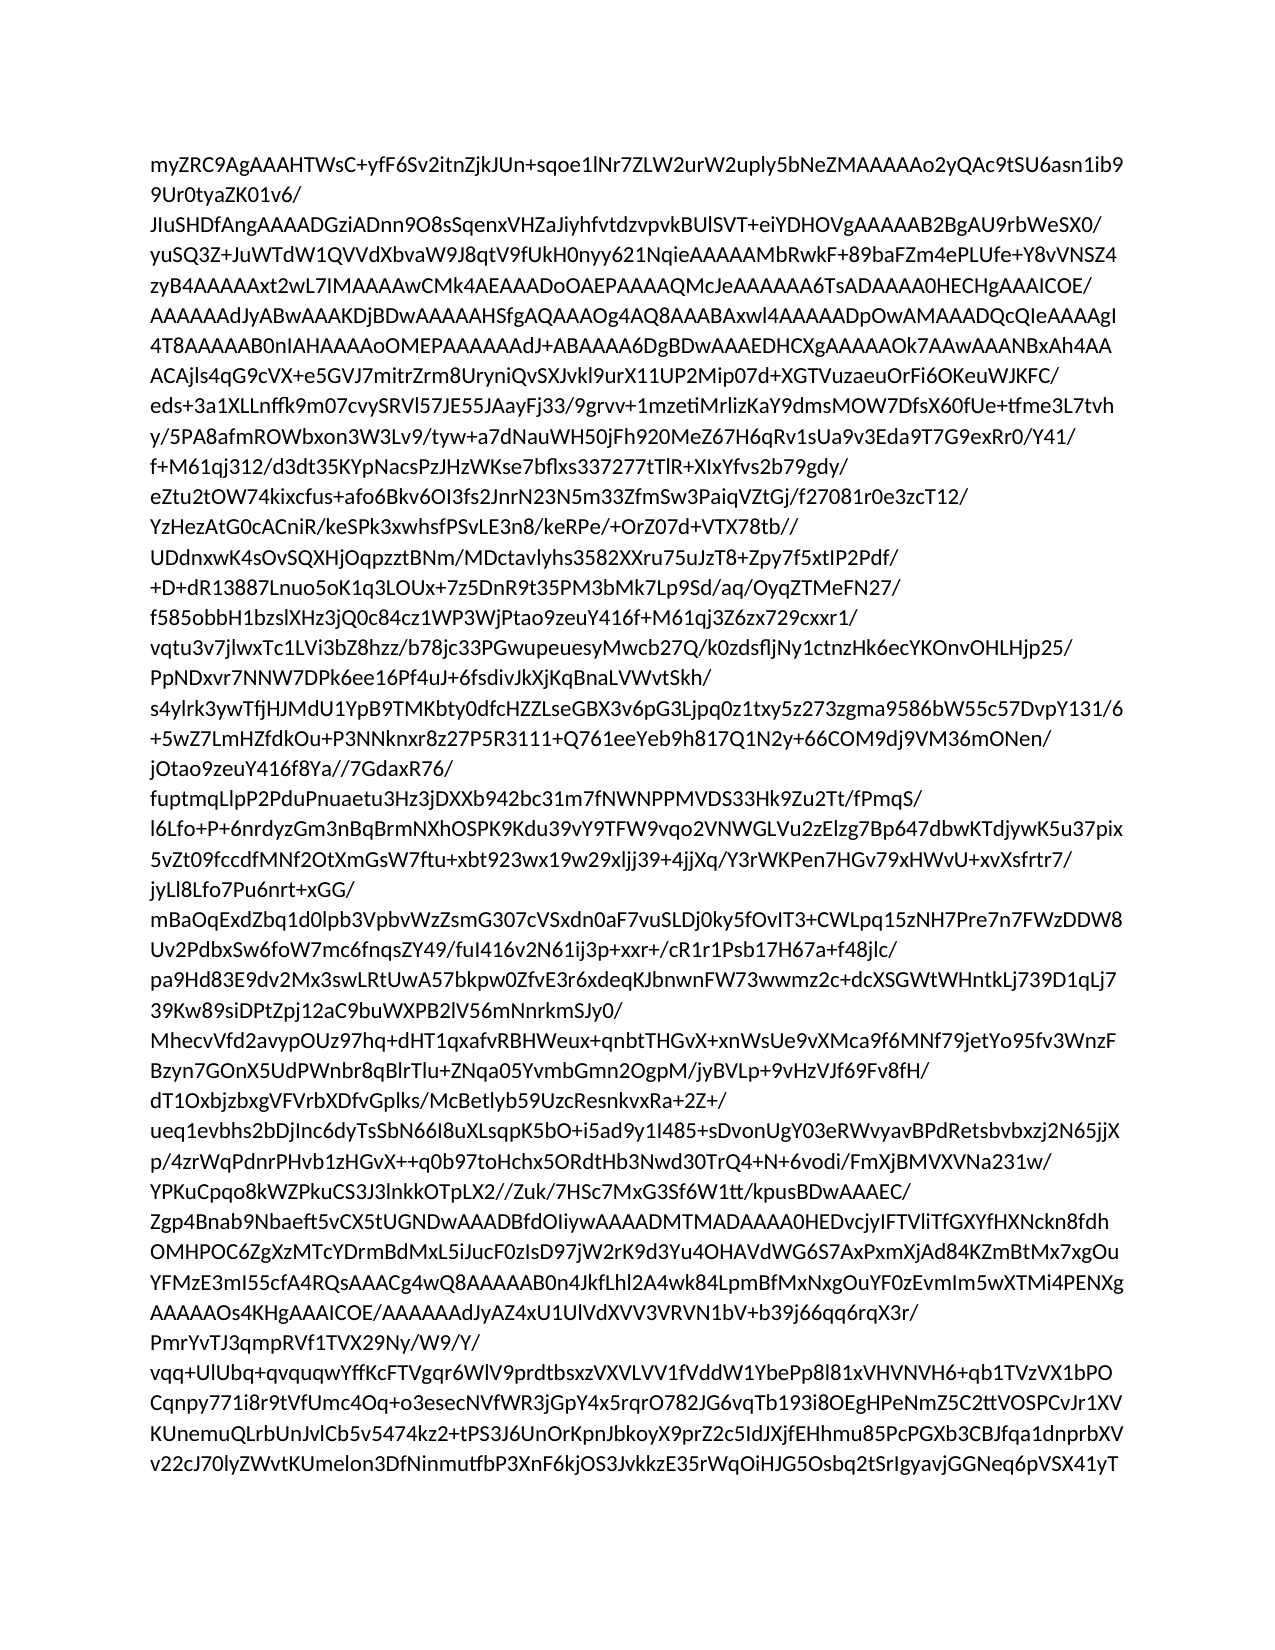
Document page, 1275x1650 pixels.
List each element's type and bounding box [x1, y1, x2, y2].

text [150, 150, 1125, 1477]
